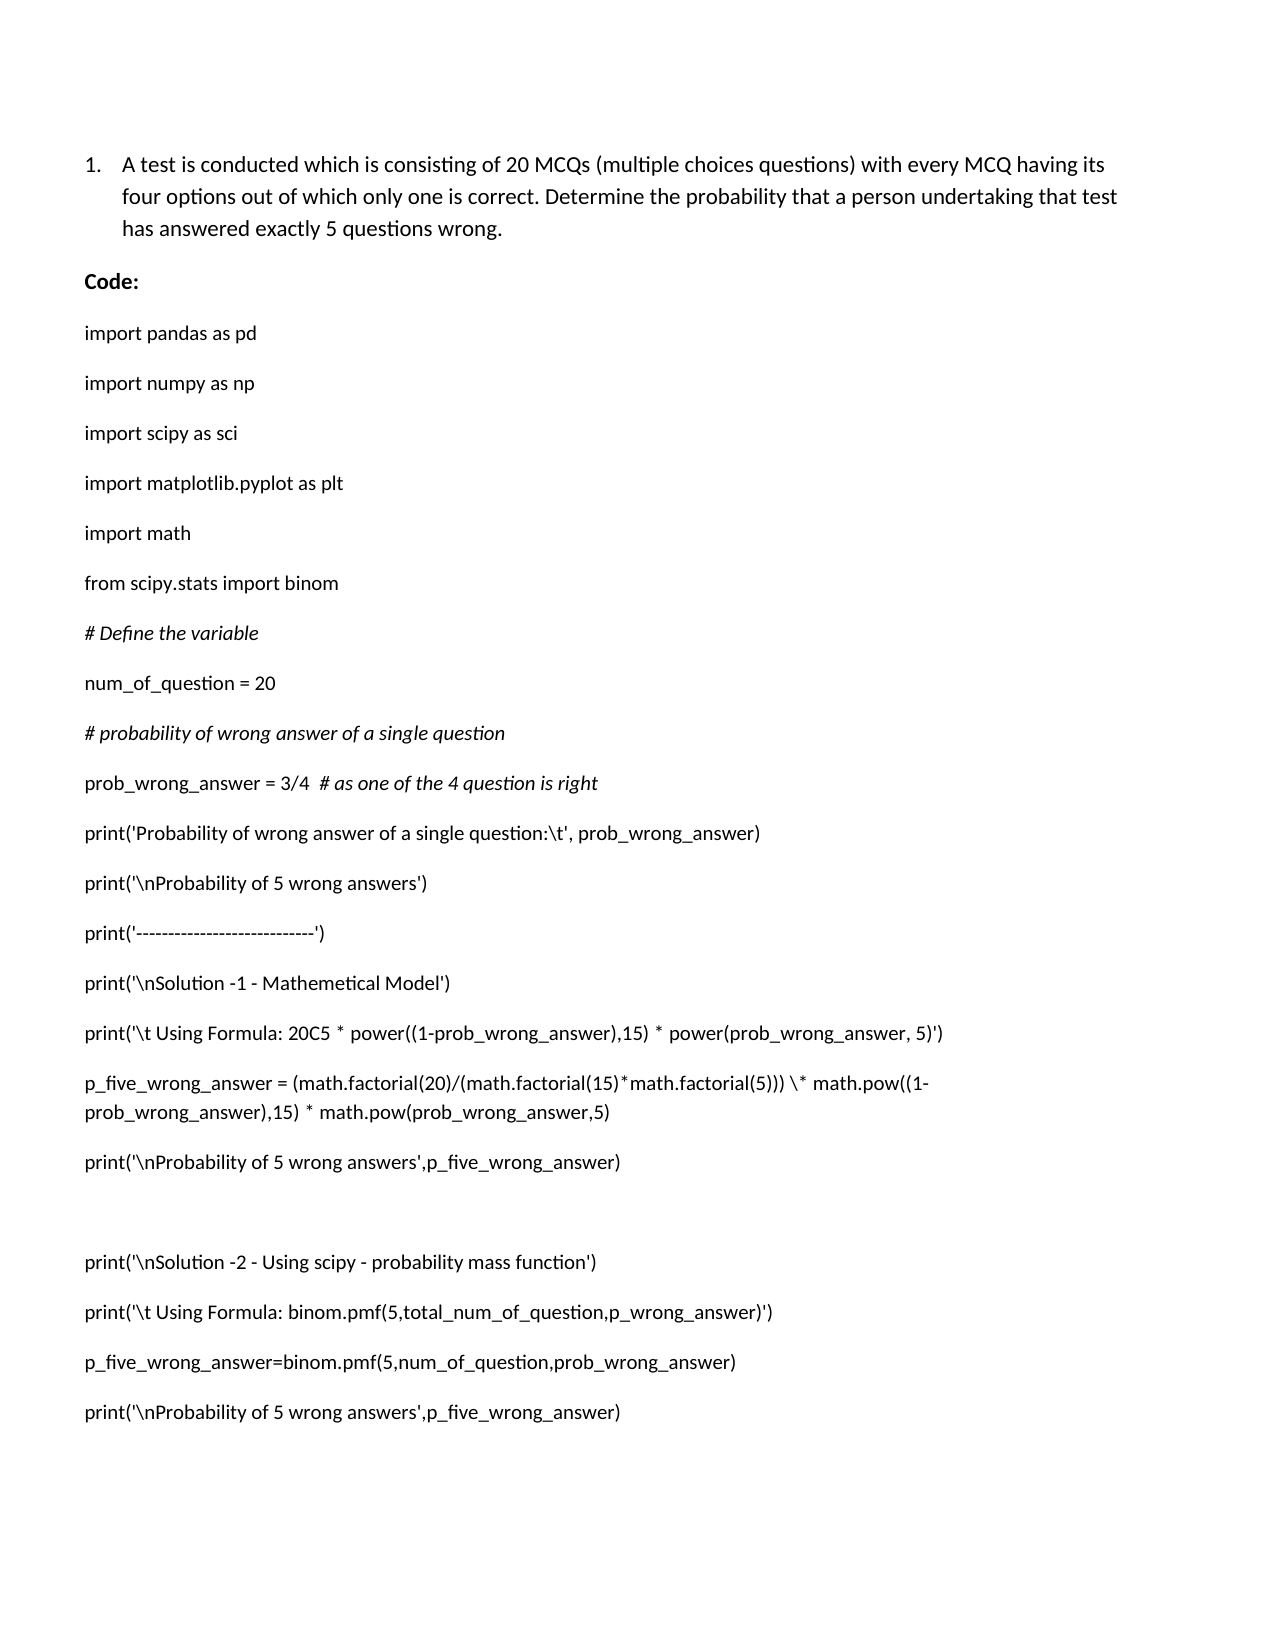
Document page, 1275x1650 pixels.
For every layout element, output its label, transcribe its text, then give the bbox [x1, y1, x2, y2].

text num_of_question = 20 [84, 670, 1125, 696]
text p_five_wrong_answer=binom.pmf(5,num_of_question,prob_wrong_answer) [84, 1349, 1125, 1375]
text import math [84, 520, 1125, 546]
text print('\nProbability of 5 wrong answers') [84, 870, 1125, 896]
text print('----------------------------') [84, 920, 1125, 946]
text # Define the variable [84, 620, 1125, 646]
text # probability of wrong answer of a single question [84, 720, 1125, 746]
text print('\nSolution -1 - Mathemetical Model') [84, 970, 1125, 996]
text print('\nProbability of 5 wrong answers',p_five_wrong_answer) [84, 1149, 1125, 1175]
text import matplotlib.pyplot as plt [84, 470, 1125, 496]
list A test is conducted which is consisting of 20 MCQs (multiple choices questions) with every MCQ having its four options out of which only one is correct. Determine the probability that a person undertaking that test has answered exactly 5 questions wrong. [84, 150, 1125, 242]
text Code: [84, 267, 1125, 295]
text print('Probability of wrong answer of a single question:\t', prob_wrong_answer) [84, 820, 1125, 846]
text import numpy as np [84, 370, 1125, 396]
text prob_wrong_answer = 3/4 # as one of the 4 question is right [84, 770, 1125, 796]
text import scipy as sci [84, 420, 1125, 446]
text print('\nProbability of 5 wrong answers',p_five_wrong_answer) [84, 1399, 1125, 1425]
text print('\t Using Formula: binom.pmf(5,total_num_of_question,p_wrong_answer)') [84, 1299, 1125, 1325]
text from scipy.stats import binom [84, 570, 1125, 596]
text print('\t Using Formula: 20C5 * power((1-prob_wrong_answer),15) * power(prob_wrong_answer, 5)') [84, 1020, 1125, 1046]
text import pandas as pd [84, 320, 1125, 346]
text print('\nSolution -2 - Using scipy - probability mass function') [84, 1249, 1125, 1275]
text p_five_wrong_answer = (math.factorial(20)/(math.factorial(15)*math.factorial(5))) \* math.pow((1-prob_wrong_answer),15) * math.pow(prob_wrong_answer,5) [84, 1070, 1125, 1125]
